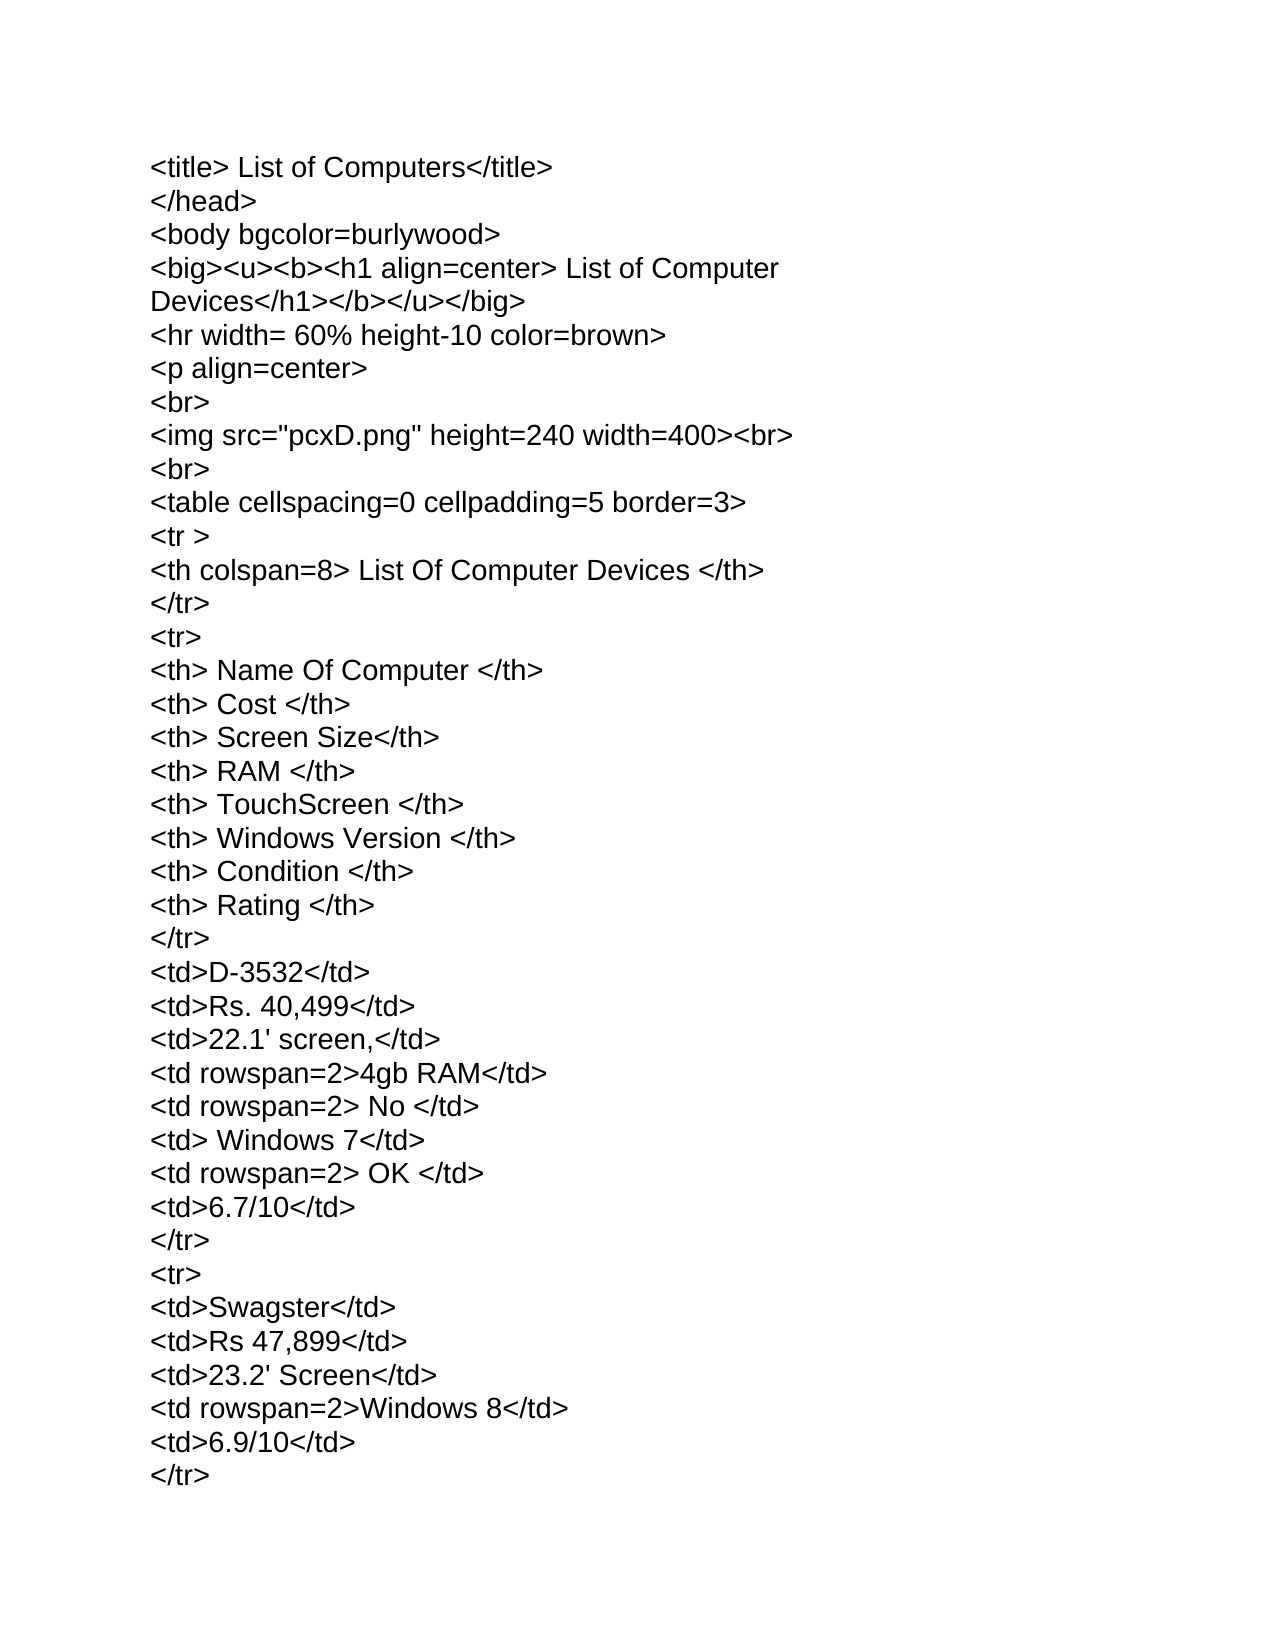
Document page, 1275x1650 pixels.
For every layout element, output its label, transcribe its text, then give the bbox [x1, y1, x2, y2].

text <th> Screen Size</th> [150, 720, 1125, 754]
text <tr > [150, 519, 1125, 552]
text </head> [150, 183, 1125, 217]
text <td rowspan=2> OK </td> [150, 1156, 1125, 1190]
text <th> Cost </th> [150, 687, 1125, 720]
text <td>D-3532</td> [150, 955, 1125, 988]
text <td rowspan=2>4gb RAM</td> [150, 1056, 1125, 1089]
text <table cellspacing=0 cellpadding=5 border=3> [150, 485, 1125, 519]
text <th> TouchScreen </th> [150, 787, 1125, 821]
text </tr> [150, 1223, 1125, 1257]
text <th> Condition </th> [150, 854, 1125, 888]
text <th> Name Of Computer </th> [150, 653, 1125, 687]
text <td>6.7/10</td> [150, 1190, 1125, 1223]
text <td rowspan=2>Windows 8</td> [150, 1391, 1125, 1424]
text </tr> [150, 1458, 1125, 1492]
text <img src="pcxD.png" height=240 width=400><br> [150, 418, 1125, 452]
text <td>Rs 47,899</td> [150, 1324, 1125, 1357]
text <td>Rs. 40,499</td> [150, 988, 1125, 1022]
text <td> Windows 7</td> [150, 1123, 1125, 1156]
text <hr width= 60% height-10 color=brown> [150, 318, 1125, 351]
text <td>Swagster</td> [150, 1290, 1125, 1324]
text <big><u><b><h1 align=center> List of Computer Devices</h1></b></u></big> [150, 251, 1125, 318]
text <th> Rating </th> [150, 888, 1125, 921]
text </tr> [150, 921, 1125, 955]
text <br> [150, 385, 1125, 418]
text <tr> [150, 619, 1125, 653]
text <td>6.9/10</td> [150, 1424, 1125, 1458]
text <td>22.1' screen,</td> [150, 1022, 1125, 1056]
text <th colspan=8> List Of Computer Devices </th> [150, 552, 1125, 586]
text <title> List of Computers</title> [150, 150, 1125, 183]
text <br> [150, 452, 1125, 485]
text <th> RAM </th> [150, 754, 1125, 787]
text <td>23.2' Screen</td> [150, 1357, 1125, 1391]
text <body bgcolor=burlywood> [150, 217, 1125, 251]
text <p align=center> [150, 351, 1125, 385]
text <tr> [150, 1257, 1125, 1290]
text <th> Windows Version </th> [150, 821, 1125, 854]
text </tr> [150, 586, 1125, 619]
text <td rowspan=2> No </td> [150, 1089, 1125, 1123]
